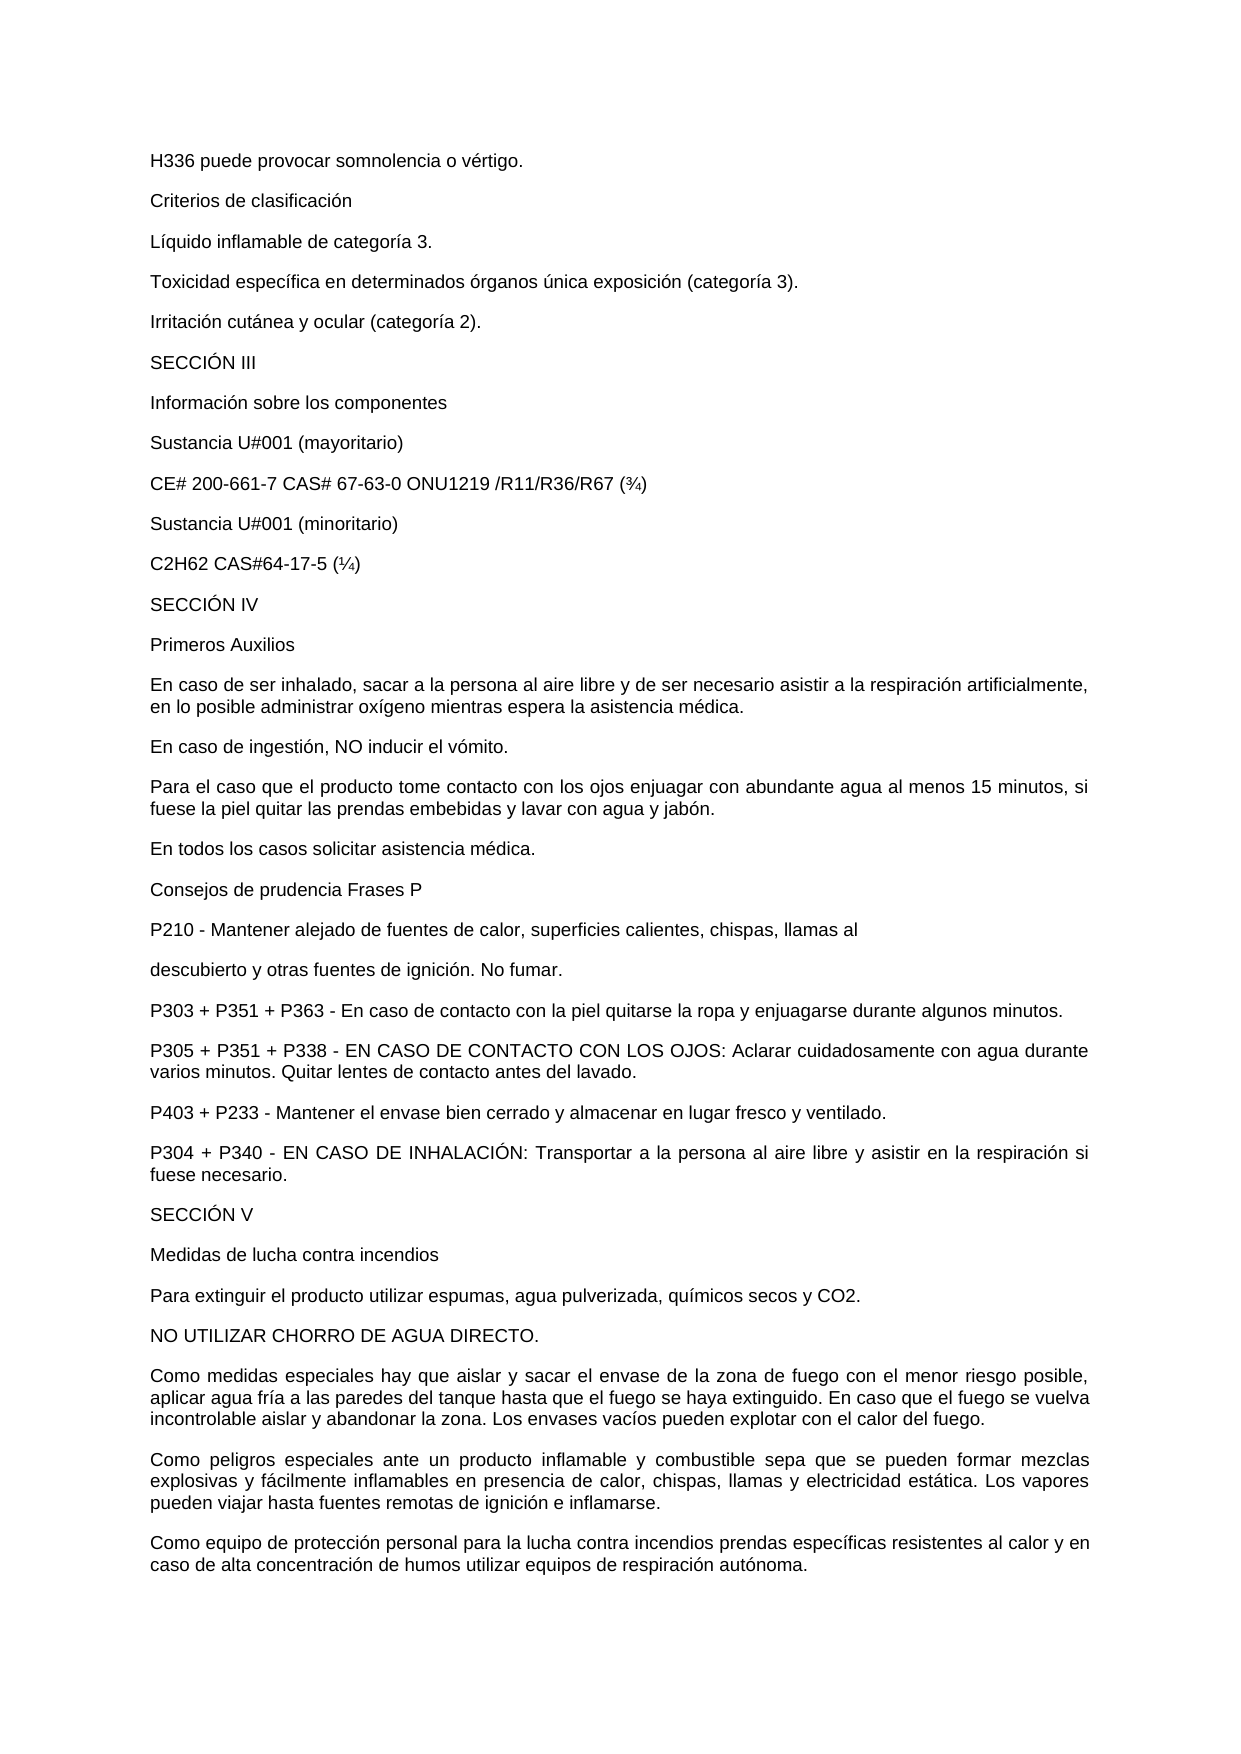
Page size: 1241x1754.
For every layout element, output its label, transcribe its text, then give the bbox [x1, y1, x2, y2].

text SECCIÓN IV [150, 593, 1090, 615]
text C2H62 CAS#64-17-5 (¼) [150, 553, 1090, 575]
text Irritación cutánea y ocular (categoría 2). [150, 311, 1090, 333]
text En caso de ingestión, NO inducir el vómito. [150, 736, 1090, 757]
text Como medidas especiales hay que aislar y sacar el envase de la zona de fuego con el menor riesgo posible, aplicar agua fría a las paredes del tanque hasta que el fuego se haya extinguido. En caso que el fuego se vuelva incontrolable aislar y abandonar la zona. Los envases vacíos pueden explotar con el calor del fuego. [150, 1365, 1090, 1430]
text P304 + P340 - EN CASO DE INHALACIÓN: Transportar a la persona al aire libre y asistir en la respiración si fuese necesario. [150, 1142, 1090, 1185]
text Medidas de lucha contra incendios [150, 1244, 1090, 1266]
text Como peligros especiales ante un producto inflamable y combustible sepa que se pueden formar mezclas explosivas y fácilmente inflamables en presencia de calor, chispas, llamas y electricidad estática. Los vapores pueden viajar hasta fuentes remotas de ignición e inflamarse. [150, 1448, 1090, 1513]
text descubierto y otras fuentes de ignición. No fumar. [150, 959, 1090, 981]
text P403 + P233 - Mantener el envase bien cerrado y almacenar en lugar fresco y ventilado. [150, 1102, 1090, 1123]
text Primeros Auxilios [150, 634, 1090, 655]
text H336 puede provocar somnolencia o vértigo. [150, 150, 1090, 172]
text P305 + P351 + P338 - EN CASO DE CONTACTO CON LOS OJOS: Aclarar cuidadosamente con agua durante varios minutos. Quitar lentes de contacto antes del lavado. [150, 1040, 1090, 1083]
text P210 - Mantener alejado de fuentes de calor, superficies calientes, chispas, llamas al [150, 919, 1090, 940]
text Sustancia U#001 (minoritario) [150, 513, 1090, 534]
text Como equipo de protección personal para la lucha contra incendios prendas específicas resistentes al calor y en caso de alta concentración de humos utilizar equipos de respiración autónoma. [150, 1532, 1090, 1575]
text Toxicidad específica en determinados órganos única exposición (categoría 3). [150, 271, 1090, 292]
text En todos los casos solicitar asistencia médica. [150, 838, 1090, 860]
text SECCIÓN III [150, 352, 1090, 373]
text NO UTILIZAR CHORRO DE AGUA DIRECTO. [150, 1325, 1090, 1346]
text Criterios de clasificación [150, 190, 1090, 212]
text Sustancia U#001 (mayoritario) [150, 432, 1090, 454]
text Información sobre los componentes [150, 392, 1090, 413]
text Consejos de prudencia Frases P [150, 878, 1090, 900]
text Líquido inflamable de categoría 3. [150, 231, 1090, 252]
text Para el caso que el producto tome contacto con los ojos enjuagar con abundante agua al menos 15 minutos, si fuese la piel quitar las prendas embebidas y lavar con agua y jabón. [150, 776, 1090, 819]
text SECCIÓN V [150, 1204, 1090, 1225]
text En caso de ser inhalado, sacar a la persona al aire libre y de ser necesario asistir a la respiración artificialmente, en lo posible administrar oxígeno mientras espera la asistencia médica. [150, 674, 1090, 717]
text CE# 200-661-7 CAS# 67-63-0 ONU1219 /R11/R36/R67 (¾) [150, 472, 1090, 494]
text P303 + P351 + P363 - En caso de contacto con la piel quitarse la ropa y enjuagarse durante algunos minutos. [150, 999, 1090, 1021]
text Para extinguir el producto utilizar espumas, agua pulverizada, químicos secos y CO2. [150, 1284, 1090, 1306]
